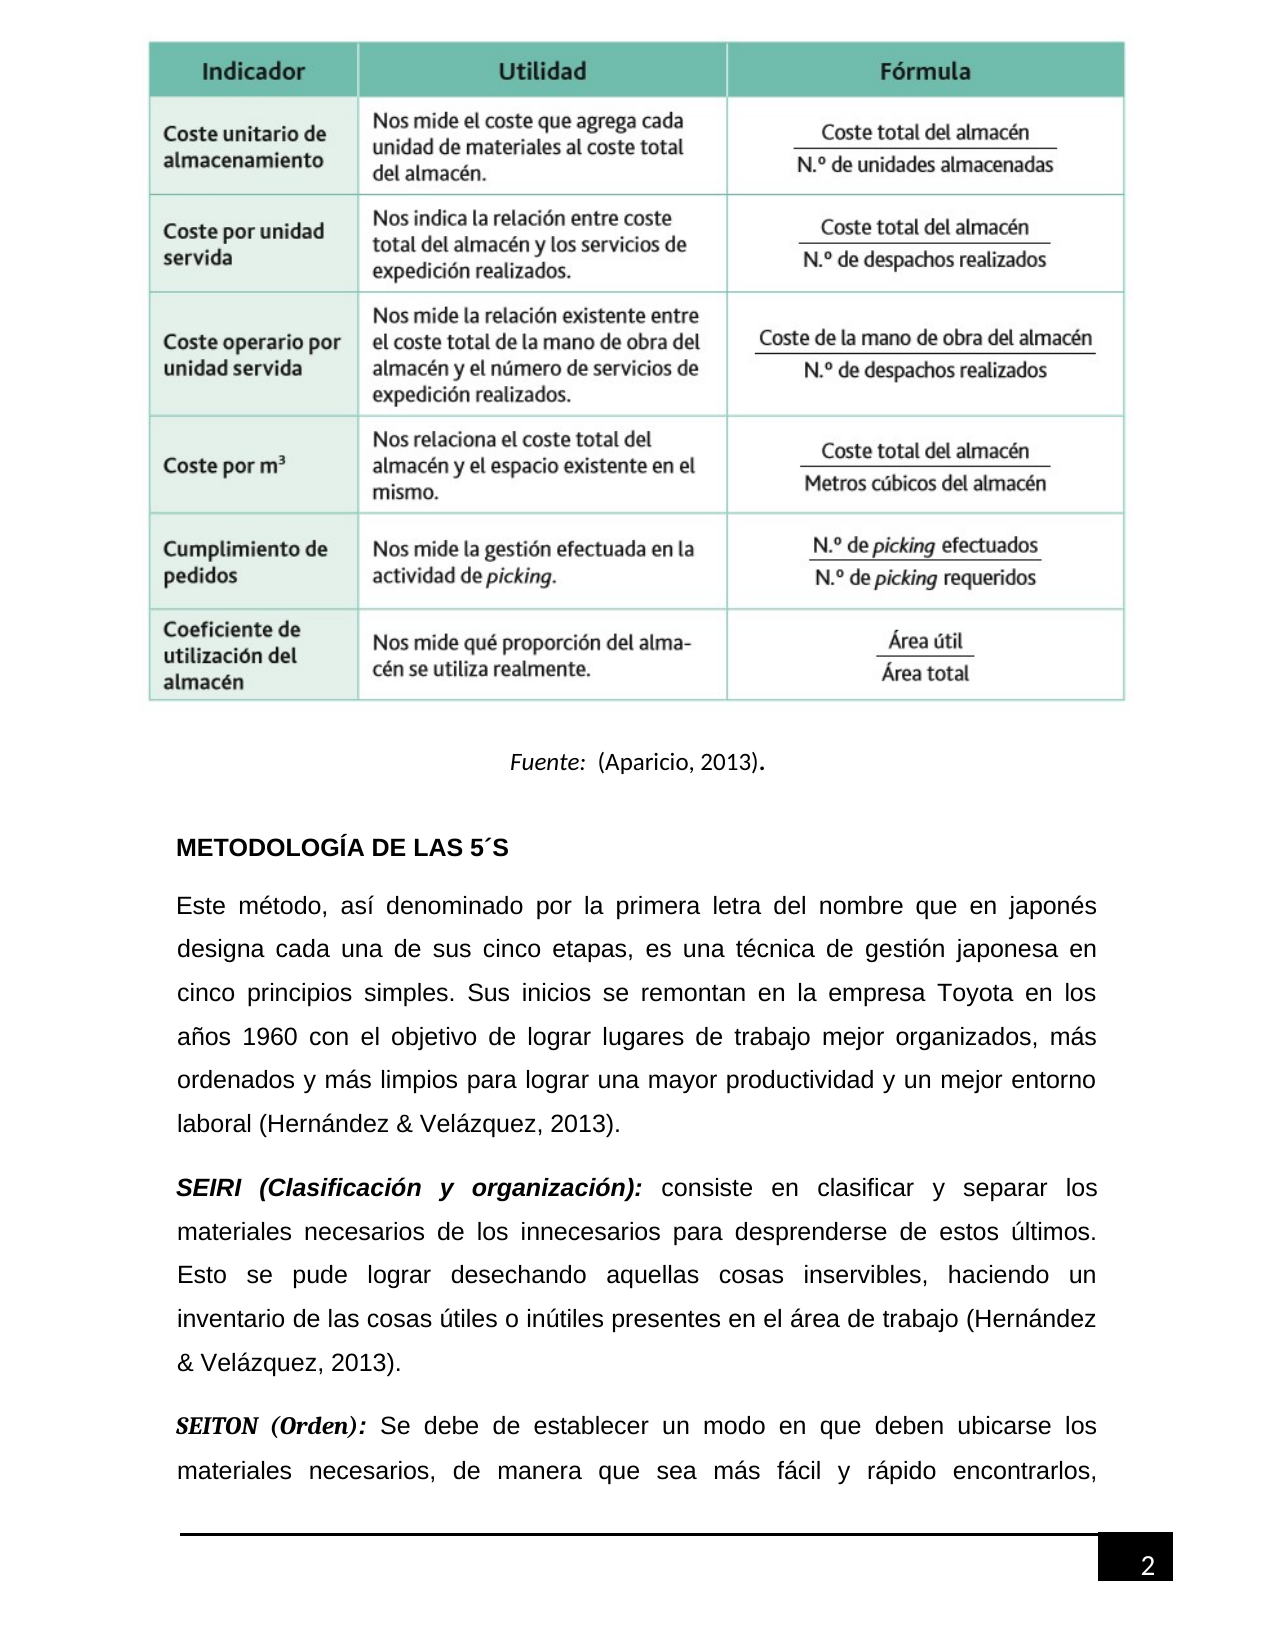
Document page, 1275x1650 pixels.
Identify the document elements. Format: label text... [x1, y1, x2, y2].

text Fuente: (Aparicio, 2013). [177, 746, 1098, 777]
subtitle METODOLOGÍA DE LAS 5´S [176, 833, 1098, 861]
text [176, 1411, 1098, 1485]
text SEIRI (Clasificación y organización): consiste en clasificar y separar los materiales necesarios de los innecesarios para desprenderse de estos últimos. Esto se pude lograr desechando aquellas cosas inservibles, haciendo un inventario de las cosas útiles o inútiles presentes en el área de trabajo (Hernández & Velázquez, 2013). [176, 1173, 1098, 1376]
text Este método, así denominado por la primera letra del nombre que en japonés designa cada una de sus cinco etapas, es una técnica de gestión japonesa en cinco principios simples. Sus inicios se remontan en la empresa Toyota en los años 1960 con el objetivo de lograr lugares de trabajo mejor organizados, más ordenados y más limpios para lograr una mayor productividad y un mejor entorno laboral (Hernández & Velázquez, 2013). [176, 891, 1098, 1138]
picture [139, 35, 1136, 712]
